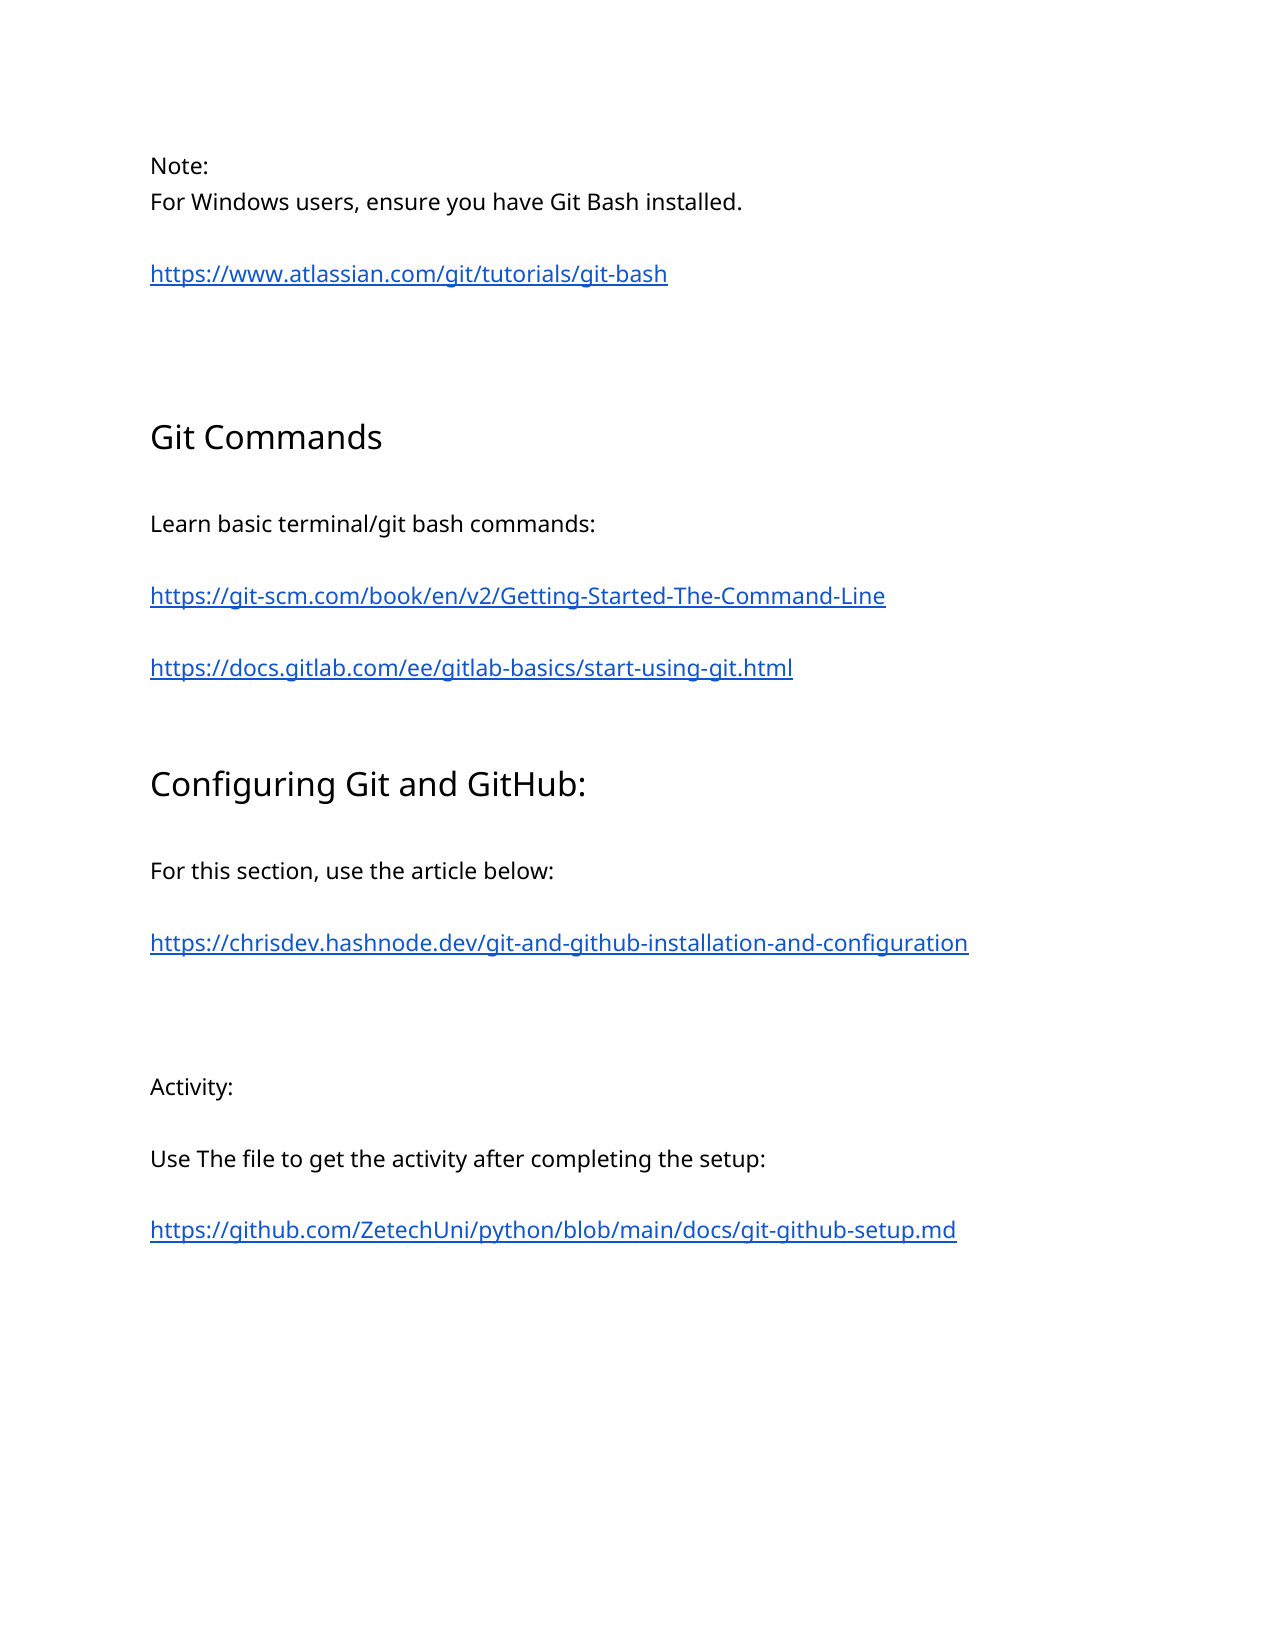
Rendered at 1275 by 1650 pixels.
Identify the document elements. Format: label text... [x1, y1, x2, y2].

text For this section, use the article below: [150, 855, 1125, 886]
text For Windows users, ensure you have Git Bash installed. [150, 186, 1125, 217]
text https://git-scm.com/book/en/v2/Getting-Started-The-Command-Line [150, 580, 1125, 611]
text Activity: [150, 1071, 1125, 1102]
text https://docs.gitlab.com/ee/gitlab-basics/start-using-git.html [150, 652, 1125, 683]
subtitle Configuring Git and GitHub: [150, 761, 1125, 807]
subtitle Git Commands [150, 414, 1125, 459]
text https://chrisdev.hashnode.dev/git-and-github-installation-and-configuration [150, 927, 1125, 958]
text https://www.atlassian.com/git/tutorials/git-bash [150, 258, 1125, 289]
text https://github.com/ZetechUni/python/blob/main/docs/git-github-setup.md [150, 1214, 1125, 1246]
text Use The file to get the activity after completing the setup: [150, 1142, 1125, 1174]
text Learn basic terminal/git bash commands: [150, 508, 1125, 539]
text Note: [150, 150, 1125, 181]
